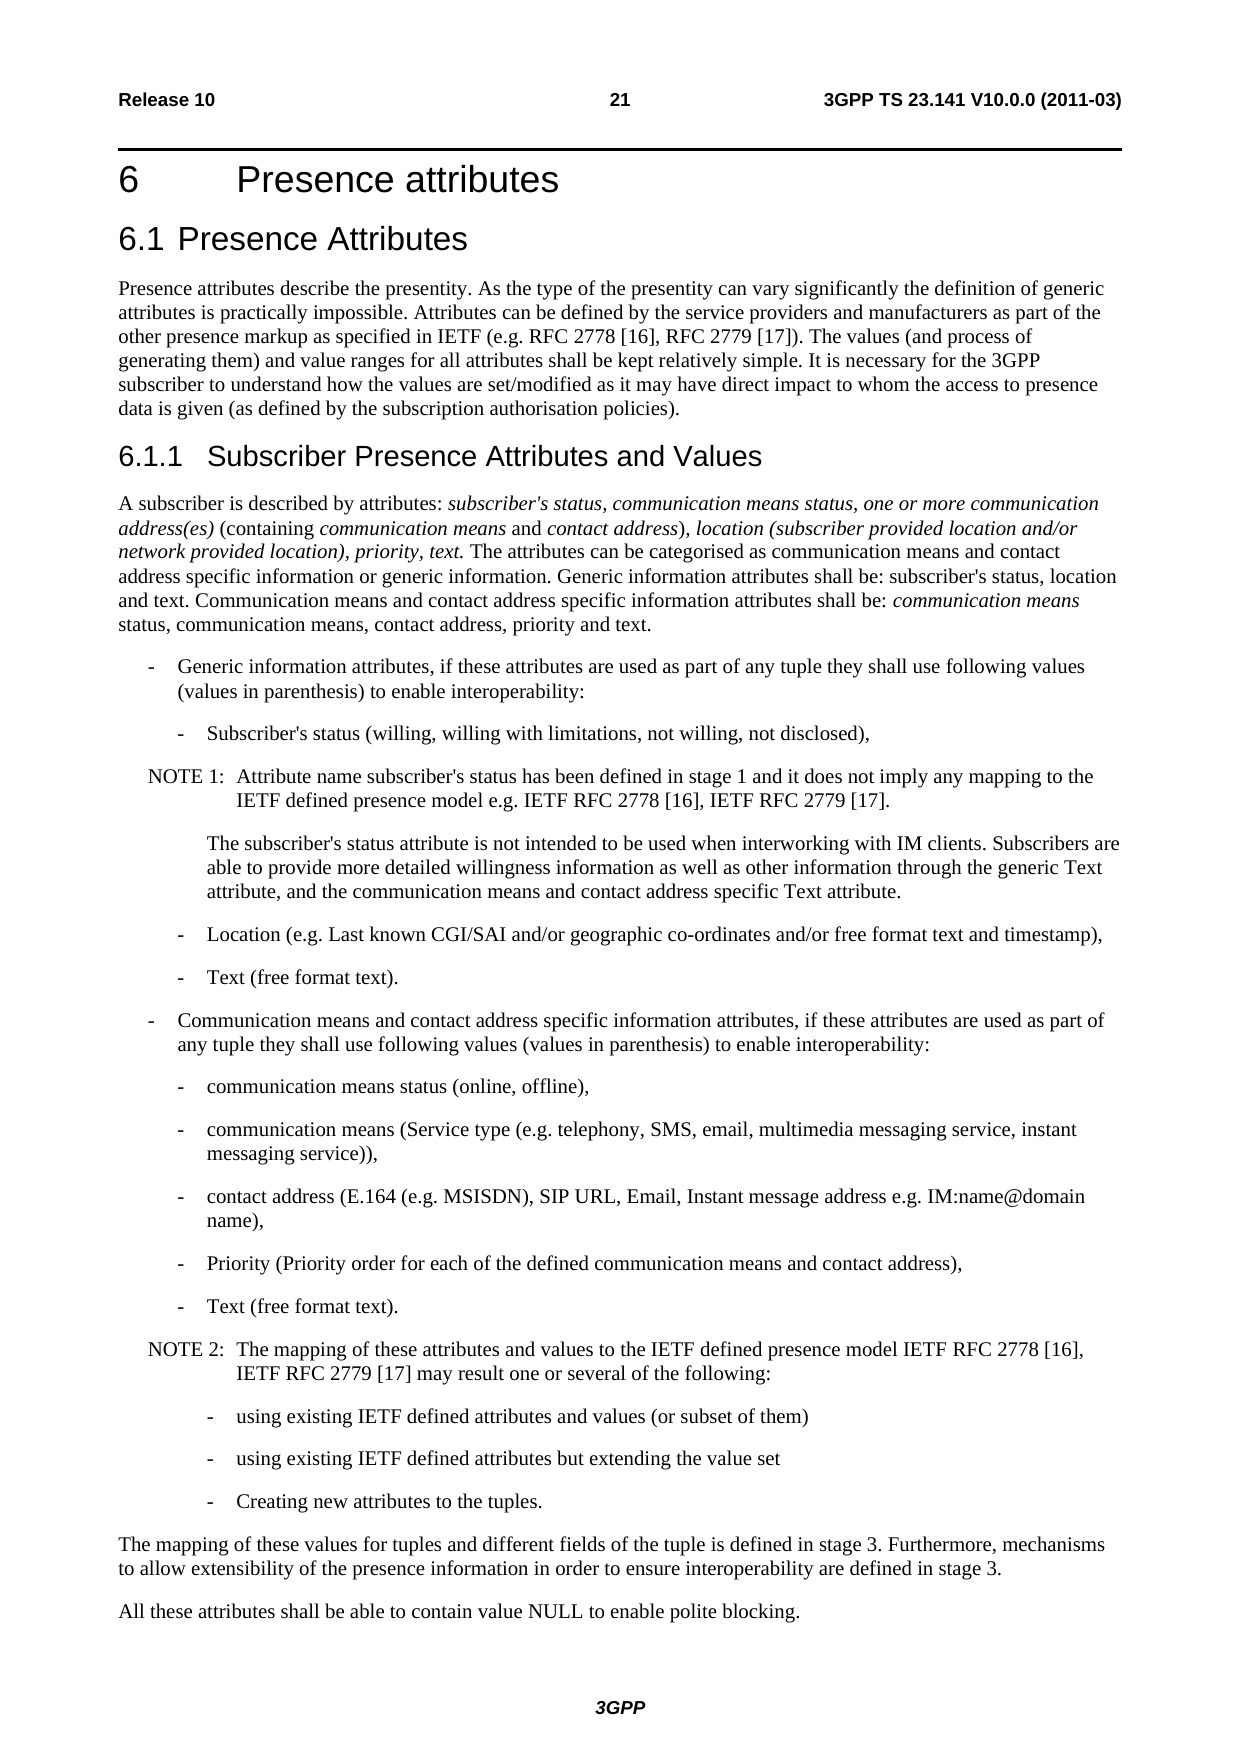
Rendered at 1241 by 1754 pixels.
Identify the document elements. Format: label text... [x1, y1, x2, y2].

text - Location (e.g. Last known CGI/SAI and/or geographic co-ordinates and/or free format text and timestamp), [177, 922, 1122, 946]
text - using existing IETF defined attributes but extending the value set [207, 1446, 1122, 1470]
text - Communication means and contact address specific information attributes, if these attributes are used as part of any tuple they shall use following values (values in parenthesis) to enable interoperability: [148, 1008, 1122, 1056]
text NOTE 1: Attribute name subscriber's status has been defined in stage 1 and it does not imply any mapping to the IETF defined presence model e.g. IETF RFC 2778 [16], IETF RFC 2779 [17]. [148, 764, 1122, 812]
subtitle 6.1 Presence Attributes [118, 219, 1122, 257]
text Presence attributes describe the presentity. As the type of the presentity can vary significantly the definition of generic attributes is practically impossible. Attributes can be defined by the service providers and manufacturers as part of the other presence markup as specified in IETF (e.g. RFC 2778 [16], RFC 2779 [17]). The values (and process of generating them) and value ranges for all attributes shall be kept relatively simple. It is necessary for the 3GPP subscriber to understand how the values are set/modified as it may have direct impact to whom the access to presence data is given (as defined by the subscription authorisation policies). [118, 276, 1122, 420]
text - Subscriber's status (willing, willing with limitations, not willing, not disclosed), [177, 721, 1122, 745]
text - communication means status (online, offline), [177, 1074, 1122, 1098]
text NOTE 2: The mapping of these attributes and values to the IETF defined presence model IETF RFC 2778 [16], IETF RFC 2779 [17] may result one or several of the following: [148, 1337, 1122, 1385]
text All these attributes shall be able to contain value NULL to enable polite blocking. [118, 1599, 1122, 1623]
text - Generic information attributes, if these attributes are used as part of any tuple they shall use following values (values in parenthesis) to enable interoperability: [148, 654, 1122, 703]
text The mapping of these values for tuples and different fields of the tuple is defined in stage 3. Furthermore, mechanisms to allow extensibility of the presence information in order to ensure interoperability are defined in stage 3. [118, 1532, 1122, 1580]
text - communication means (Service type (e.g. telephony, SMS, email, multimedia messaging service, instant messaging service)), [177, 1117, 1122, 1165]
text - Creating new attributes to the tuples. [207, 1489, 1122, 1513]
text - Priority (Priority order for each of the defined communication means and contact address), [177, 1251, 1122, 1275]
text A subscriber is described by attributes: subscriber's status, communication means status, one or more communication address(es) (containing communication means and contact address), location (subscriber provided location and/or network provided location), priority, text. The attributes can be categorised as communication means and contact address specific information or generic information. Generic information attributes shall be: subscriber's status, location and text. Communication means and contact address specific information attributes shall be: communication means status, communication means, contact address, priority and text. [118, 491, 1122, 636]
text - using existing IETF defined attributes and values (or subset of them) [207, 1403, 1122, 1428]
subtitle 6.1.1 Subscriber Presence Attributes and Values [118, 439, 1122, 473]
text The subscriber's status attribute is not intended to be used when interworking with IM clients. Subscribers are able to provide more detailed willingness information as well as other information through the generic Text attribute, and the communication means and contact address specific Text attribute. [177, 831, 1122, 903]
text - Text (free format text). [177, 965, 1122, 989]
text - contact address (E.164 (e.g. MSISDN), SIP URL, Email, Instant message address e.g. IM:name@domain name), [177, 1184, 1122, 1232]
text - Text (free format text). [177, 1294, 1122, 1318]
subtitle 6 Presence attributes [118, 151, 1122, 200]
